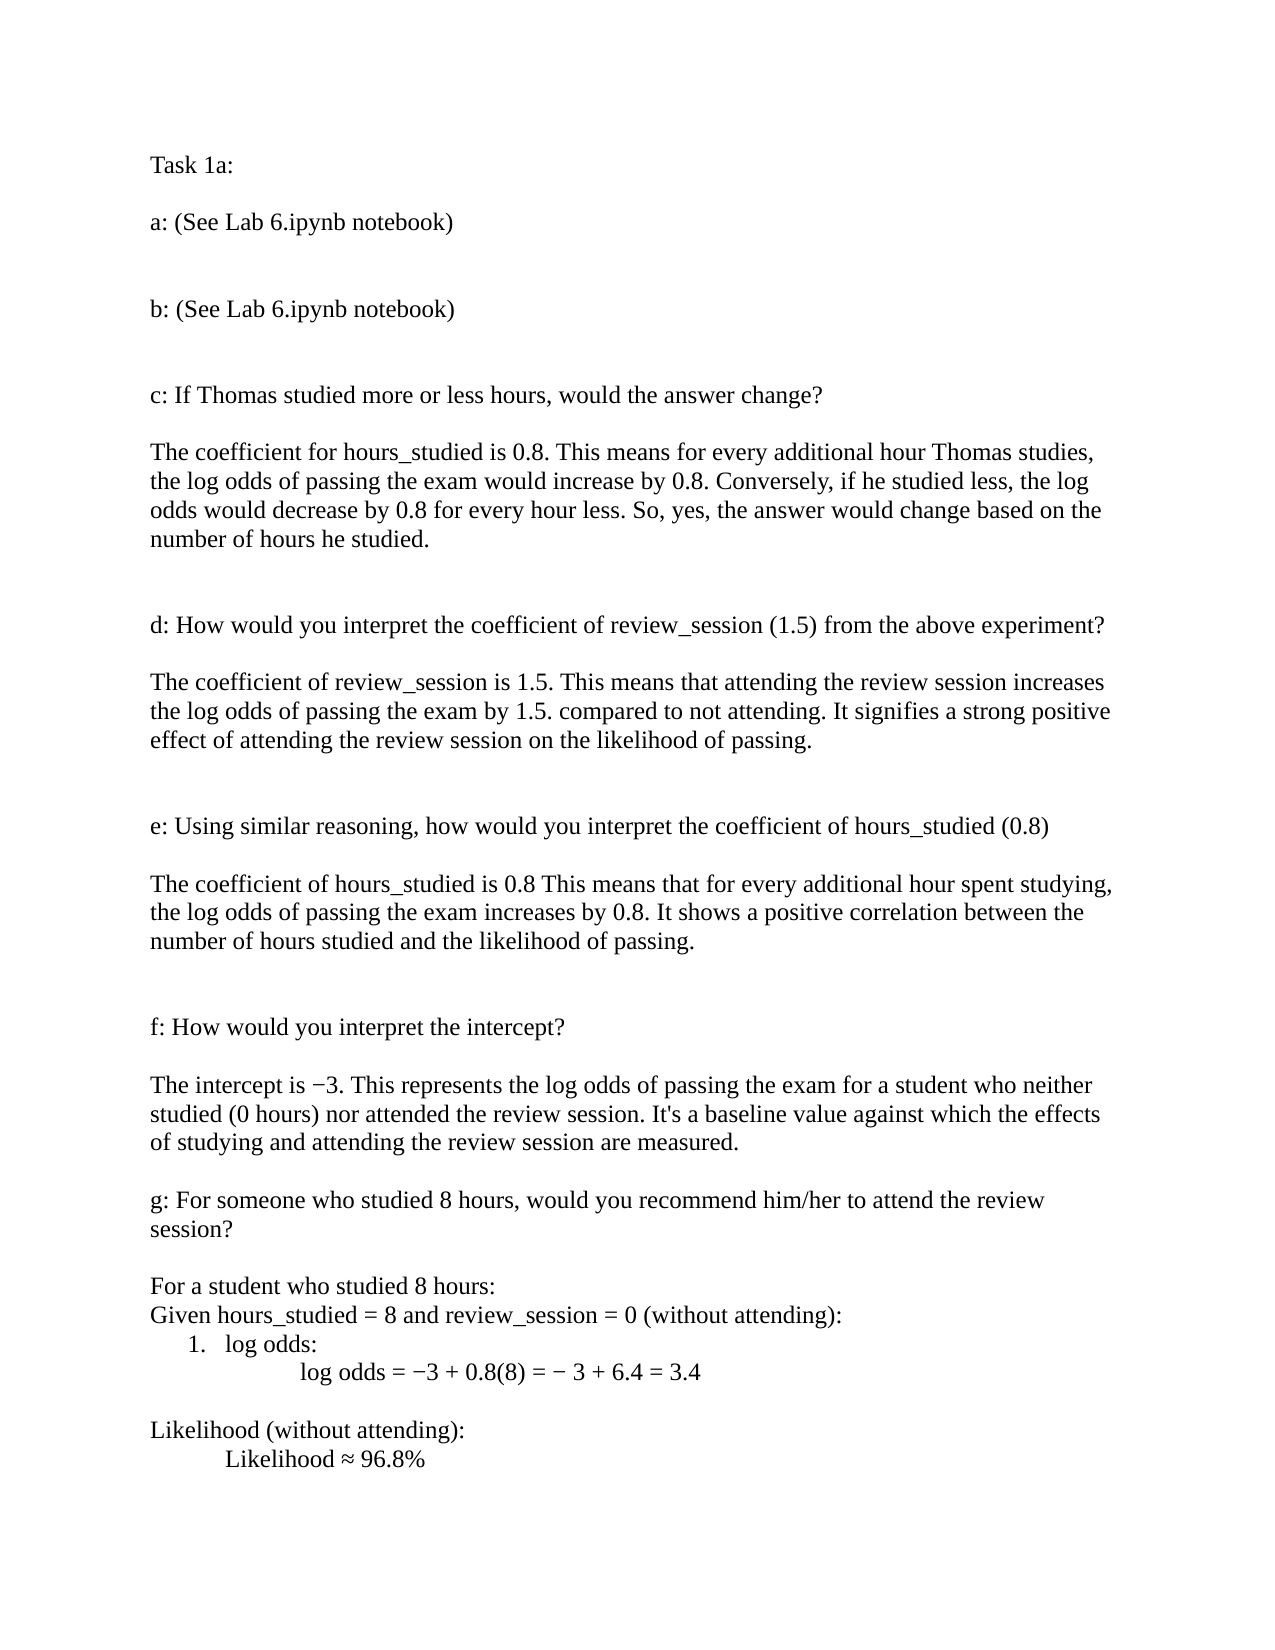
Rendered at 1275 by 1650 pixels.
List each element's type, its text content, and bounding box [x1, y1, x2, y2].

text a: (See Lab 6.ipynb notebook) [150, 207, 1125, 236]
text c: If Thomas studied more or less hours, would the answer change? [150, 380, 1125, 409]
text g: For someone who studied 8 hours, would you recommend him/her to attend the review session? [150, 1185, 1125, 1242]
text Task 1a: [150, 150, 1125, 179]
text The coefficient for hours_studied is 0.8. This means for every additional hour Thomas studies, the log odds of passing the exam would increase by 0.8. Conversely, if he studied less, the log odds would decrease by 0.8 for every hour less. So, yes, the answer would change based on the number of hours he studied. [150, 437, 1125, 552]
text The intercept is −3. This represents the log odds of passing the exam for a student who neither studied (0 hours) nor attended the review session. It's a baseline value against which the effects of studying and attending the review session are measured. [150, 1070, 1125, 1156]
text log odds = −3 + 0.8(8) = − 3 + 6.4 = 3.4 [225, 1357, 1125, 1386]
text Given hours_studied = 8 and review_session = 0 (without attending): [150, 1300, 1125, 1329]
text For a student who studied 8 hours: [150, 1271, 1125, 1300]
text The coefficient of hours_studied is 0.8 This means that for every additional hour spent studying, the log odds of passing the exam increases by 0.8. It shows a positive correlation between the number of hours studied and the likelihood of passing. [150, 869, 1125, 955]
text The coefficient of review_session is 1.5. This means that attending the review session increases the log odds of passing the exam by 1.5. compared to not attending. It signifies a strong positive effect of attending the review session on the likelihood of passing. [150, 667, 1125, 754]
text e: Using similar reasoning, how would you interpret the coefficient of hours_studied (0.8) [150, 811, 1125, 840]
text Likelihood (without attending): [150, 1415, 1125, 1444]
list log odds: [187, 1329, 1125, 1357]
text Likelihood ≈ 96.8% [150, 1444, 1125, 1472]
text b: (See Lab 6.ipynb notebook) [150, 294, 1125, 322]
text d: How would you interpret the coefficient of review_session (1.5) from the above experiment? [150, 610, 1125, 639]
text f: How would you interpret the intercept? [150, 1012, 1125, 1041]
